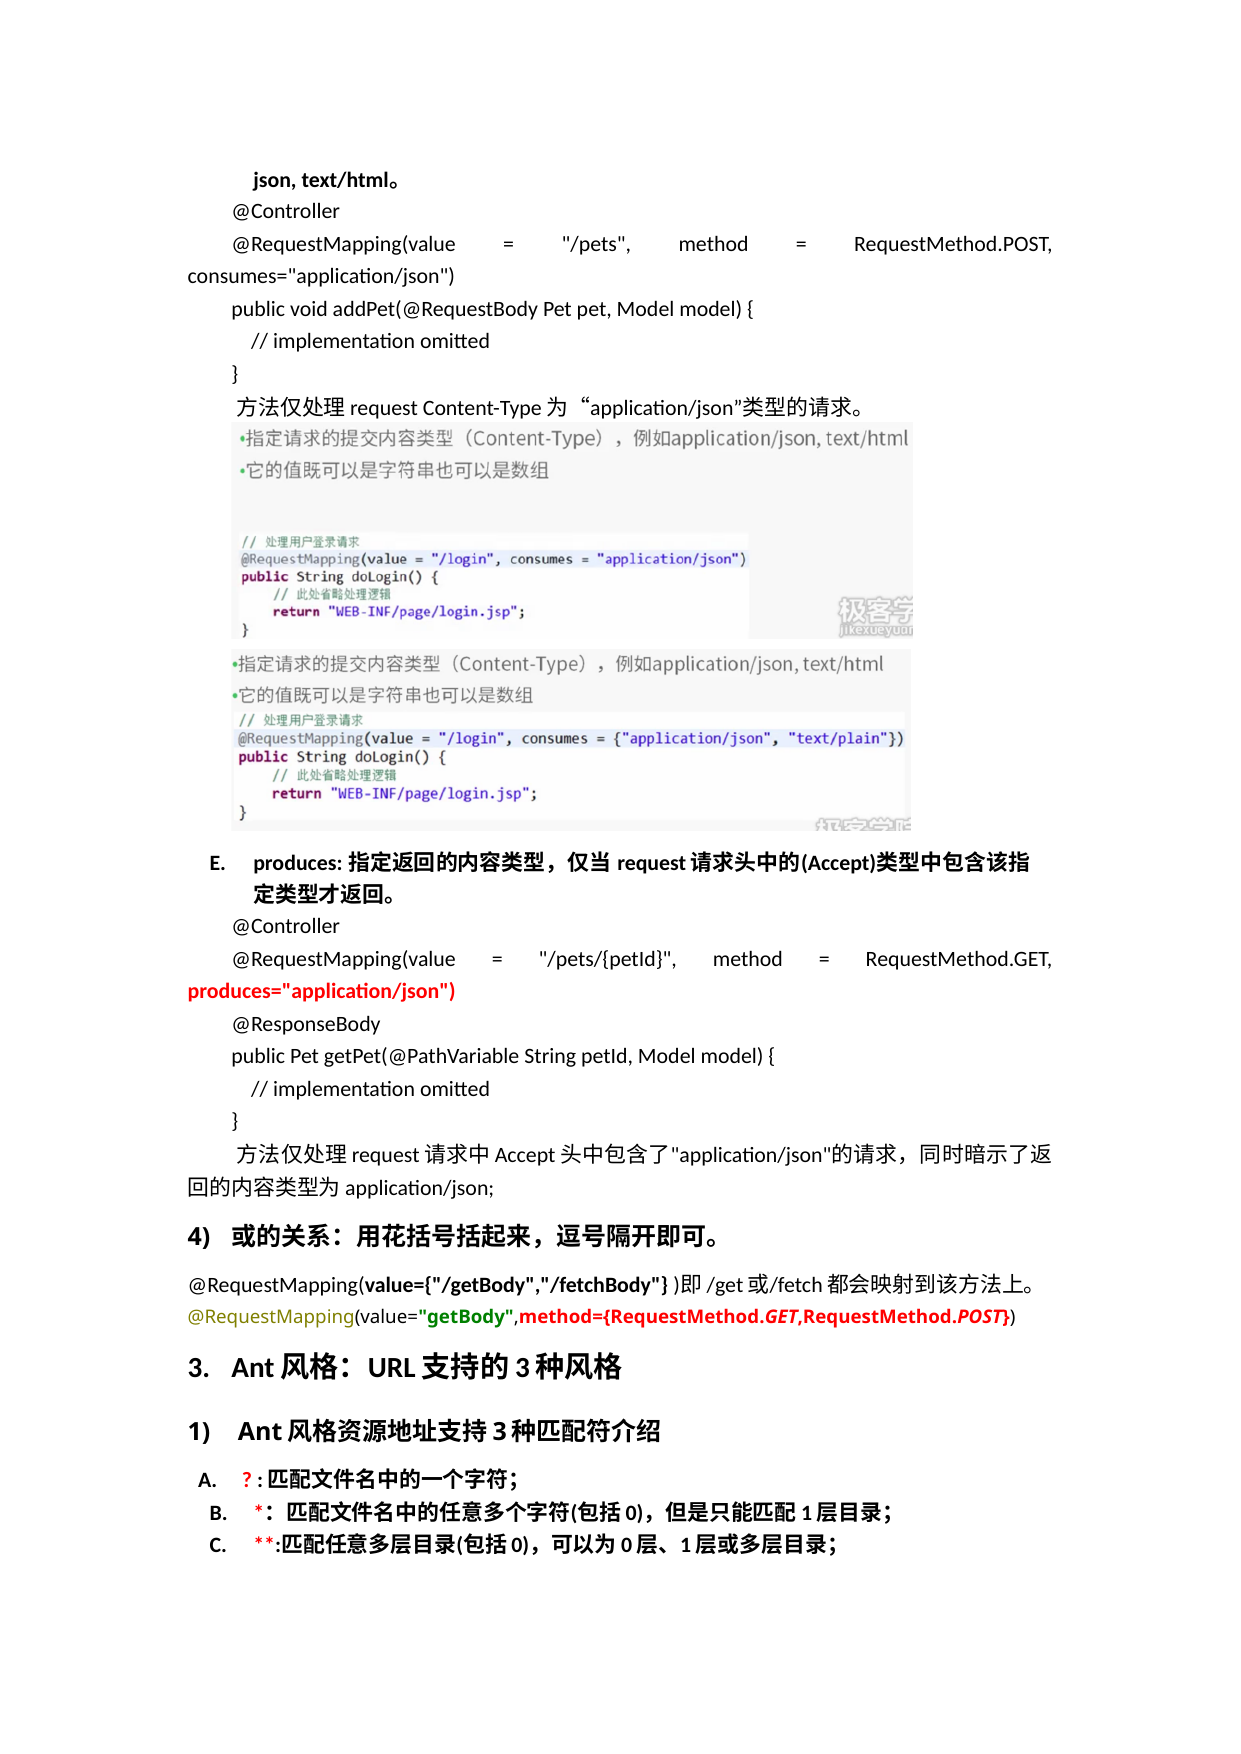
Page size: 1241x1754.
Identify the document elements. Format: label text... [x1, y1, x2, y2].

picture [231, 422, 913, 639]
subtitle *：匹配文件名中的任意多个字符(包括0)，但是只能匹配1层目录； [209, 1494, 1031, 1527]
text } [187, 357, 1053, 389]
text @Controller [187, 194, 1053, 227]
text @RequestMapping(value = "/pets", method = RequestMethod.POST, consumes="application/json") [187, 227, 1053, 292]
text } [187, 1104, 1053, 1137]
subtitle Ant风格资源地址支持3种匹配符介绍 [187, 1397, 1053, 1462]
text // implementation omitted [187, 324, 1053, 357]
picture [231, 649, 911, 831]
subtitle 或的关系：用花括号括起来，逗号隔开即可。 [187, 1202, 1053, 1267]
text @Controller [187, 909, 1053, 942]
text @ResponseBody [187, 1007, 1053, 1039]
subtitle produces: 指定返回的内容类型，仅当request请求头中的(Accept)类型中包含该指定类型才返回。 [209, 844, 1031, 909]
text public void addPet(@RequestBody Pet pet, Model model) { [187, 292, 1053, 324]
text 方法仅处理request Content-Type为“application/json”类型的请求。 [187, 389, 1053, 422]
subtitle ? : 匹配文件名中的一个字符； [198, 1462, 1031, 1494]
text 方法仅处理request请求中Accept头中包含了"application/json"的请求，同时暗示了返回的内容类型为application/json; [187, 1137, 1053, 1202]
text @RequestMapping(value="getBody",method={RequestMethod.GET,RequestMethod.POST}) [187, 1299, 1053, 1332]
text @RequestMapping(value = "/pets/{petId}", method = RequestMethod.GET, produces="application/json") [187, 942, 1053, 1007]
text // implementation omitted [187, 1072, 1053, 1104]
text @RequestMapping(value={"/getBody","/fetchBody"} )即 /get或/fetch都会映射到该方法上。 [187, 1267, 1053, 1299]
subtitle Ant风格：URL支持的3种风格 [187, 1332, 1053, 1397]
subtitle **:匹配任意多层目录(包括0)，可以为0层、1层或多层目录； [209, 1527, 1031, 1559]
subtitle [209, 162, 1031, 194]
text public Pet getPet(@PathVariable String petId, Model model) { [187, 1039, 1053, 1072]
